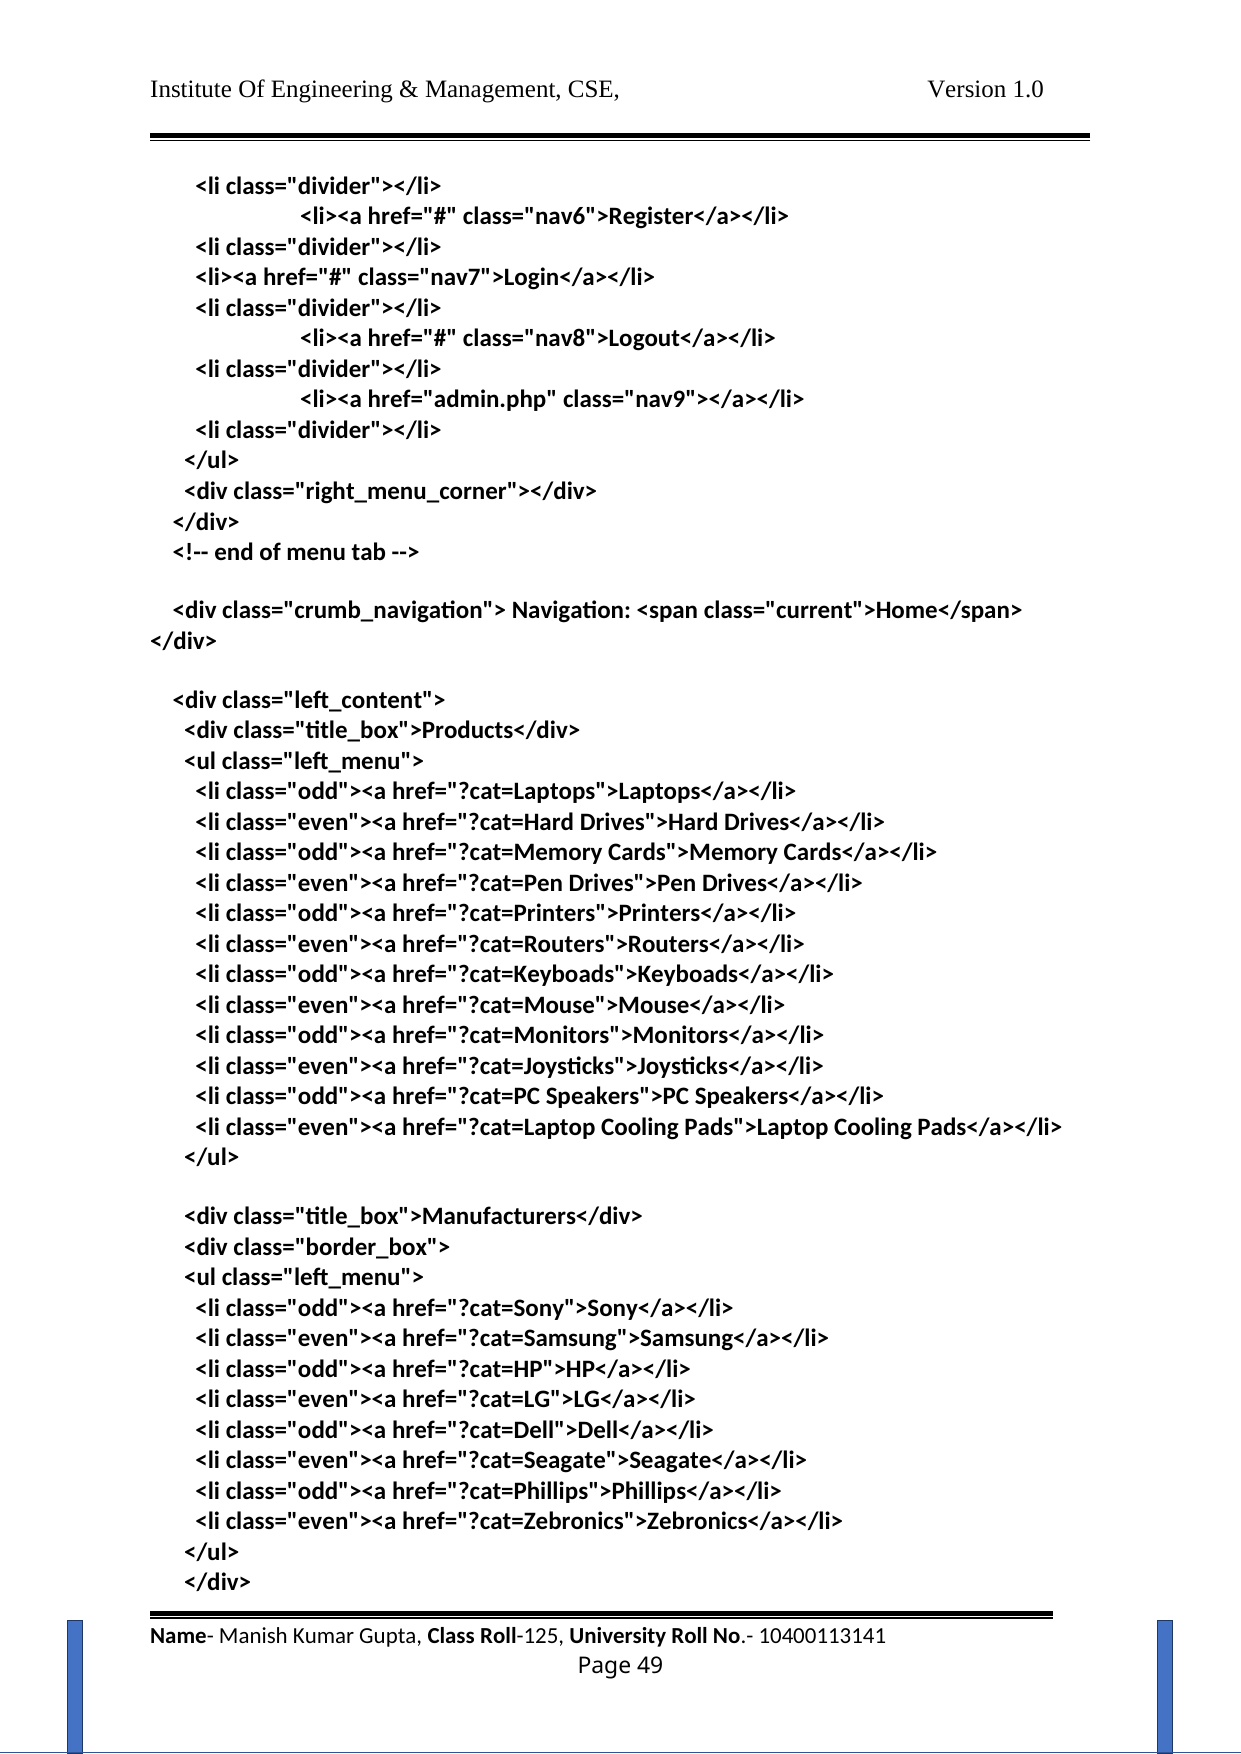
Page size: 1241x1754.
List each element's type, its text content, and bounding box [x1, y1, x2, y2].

text <ul class="left_menu"> [150, 745, 1090, 775]
text <li class="odd"><a href="?cat=Monitors">Monitors</a></li> [150, 1019, 1090, 1050]
text <li class="even"><a href="?cat=Zebronics">Zebronics</a></li> [150, 1505, 1090, 1536]
text <li class="odd"><a href="?cat=HP">HP</a></li> [150, 1353, 1090, 1383]
text <li><a href="#" class="nav6">Register</a></li> [150, 200, 1090, 231]
text <li><a href="#" class="nav7">Login</a></li> [150, 261, 1090, 292]
text <li class="divider"></li> [150, 231, 1090, 261]
text <div class="right_menu_corner"></div> [150, 475, 1090, 506]
text <li class="even"><a href="?cat=Mouse">Mouse</a></li> [150, 989, 1090, 1019]
text <li><a href="admin.php" class="nav9"></a></li> [150, 383, 1090, 414]
text <div class="title_box">Products</div> [150, 714, 1090, 745]
text <li class="odd"><a href="?cat=Printers">Printers</a></li> [150, 897, 1090, 928]
text <div class="crumb_navigation"> Navigation: <span class="current">Home</span> </div> [150, 595, 1090, 656]
text <li class="even"><a href="?cat=Seagate">Seagate</a></li> [150, 1444, 1090, 1475]
text </div> [150, 1566, 1090, 1597]
text <ul class="left_menu"> [150, 1261, 1090, 1292]
text <div class="title_box">Manufacturers</div> [150, 1200, 1090, 1231]
text </ul> [150, 1536, 1090, 1566]
text <li class="odd"><a href="?cat=PC Speakers">PC Speakers</a></li> [150, 1081, 1090, 1111]
text <li class="odd"><a href="?cat=Phillips">Phillips</a></li> [150, 1475, 1090, 1505]
text </div> [150, 506, 1090, 536]
text <div class="border_box"> [150, 1231, 1090, 1261]
text <li><a href="#" class="nav8">Logout</a></li> [150, 322, 1090, 353]
text <li class="divider"></li> [150, 292, 1090, 322]
text <li class="odd"><a href="?cat=Keyboads">Keyboads</a></li> [150, 958, 1090, 989]
text <!-- end of menu tab --> [150, 536, 1090, 567]
text <li class="divider"></li> [150, 170, 1090, 200]
text <li class="odd"><a href="?cat=Dell">Dell</a></li> [150, 1414, 1090, 1444]
text <li class="even"><a href="?cat=Pen Drives">Pen Drives</a></li> [150, 867, 1090, 897]
text <li class="odd"><a href="?cat=Sony">Sony</a></li> [150, 1292, 1090, 1322]
text <li class="even"><a href="?cat=LG">LG</a></li> [150, 1383, 1090, 1414]
text <li class="divider"></li> [150, 414, 1090, 444]
text </ul> [150, 444, 1090, 475]
text <li class="even"><a href="?cat=Hard Drives">Hard Drives</a></li> [150, 806, 1090, 836]
text <li class="even"><a href="?cat=Routers">Routers</a></li> [150, 928, 1090, 958]
text <li class="even"><a href="?cat=Joysticks">Joysticks</a></li> [150, 1050, 1090, 1081]
text <li class="even"><a href="?cat=Samsung">Samsung</a></li> [150, 1322, 1090, 1353]
text <li class="odd"><a href="?cat=Laptops">Laptops</a></li> [150, 775, 1090, 806]
text <li class="even"><a href="?cat=Laptop Cooling Pads">Laptop Cooling Pads</a></li> [150, 1111, 1090, 1142]
text <div class="left_content"> [150, 684, 1090, 714]
text <li class="odd"><a href="?cat=Memory Cards">Memory Cards</a></li> [150, 836, 1090, 867]
text <li class="divider"></li> [150, 353, 1090, 383]
text </ul> [150, 1142, 1090, 1172]
